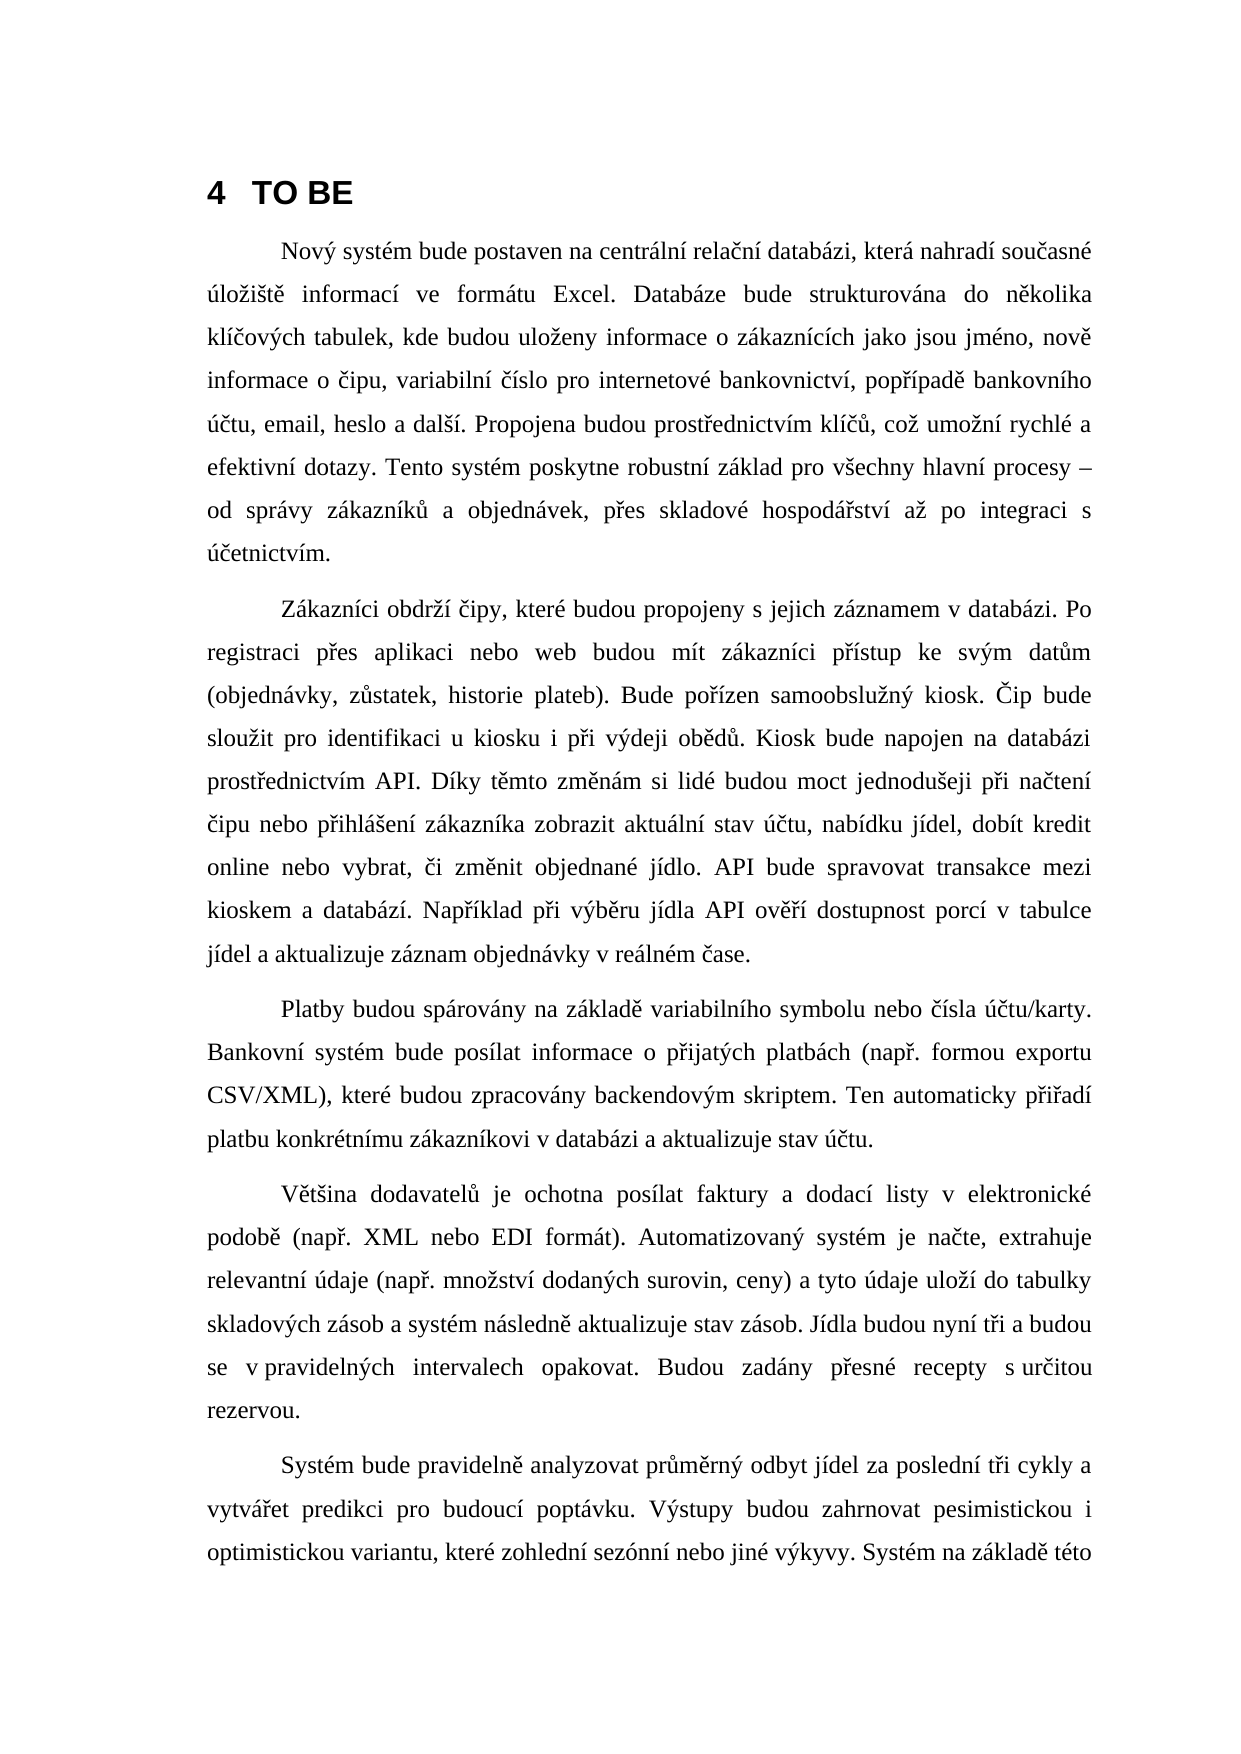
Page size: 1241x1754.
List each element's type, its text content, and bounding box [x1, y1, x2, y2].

subtitle TO BE [207, 173, 1092, 211]
text Nový systém bude postaven na centrální relační databázi, která nahradí současné úložiště informací ve formátu Excel. Databáze bude strukturována do několika klíčových tabulek, kde budou uloženy informace o zákaznících jako jsou jméno, nově informace o čipu, variabilní číslo pro internetové bankovnictví, popřípadě bankovního účtu, email, heslo a další. Propojena budou prostřednictvím klíčů, což umožní rychlé a efektivní dotazy. Tento systém poskytne robustní základ pro všechny hlavní procesy – od správy zákazníků a objednávek, přes skladové hospodářství až po integraci s účetnictvím. [207, 236, 1092, 567]
text Platby budou spárovány na základě variabilního symbolu nebo čísla účtu/karty. Bankovní systém bude posílat informace o přijatých platbách (např. formou exportu CSV/XML), které budou zpracovány backendovým skriptem. Ten automaticky přiřadí platbu konkrétnímu zákazníkovi v databázi a aktualizuje stav účtu. [207, 994, 1092, 1152]
text Většina dodavatelů je ochotna posílat faktury a dodací listy v elektronické podobě (např. XML nebo EDI formát). Automatizovaný systém je načte, extrahuje relevantní údaje (např. množství dodaných surovin, ceny) a tyto údaje uloží do tabulky skladových zásob a systém následně aktualizuje stav zásob. Jídla budou nyní tři a budou se v pravidelných intervalech opakovat. Budou zadány přesné recepty s určitou rezervou. [207, 1179, 1092, 1424]
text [207, 1451, 1092, 1566]
text Zákazníci obdrží čipy, které budou propojeny s jejich záznamem v databázi. Po registraci přes aplikaci nebo web budou mít zákazníci přístup ke svým datům (objednávky, zůstatek, historie plateb). Bude pořízen samoobslužný kiosk. Čip bude sloužit pro identifikaci u kiosku i při výdeji obědů. Kiosk bude napojen na databázi prostřednictvím API. Díky těmto změnám si lidé budou moct jednodušeji při načtení čipu nebo přihlášení zákazníka zobrazit aktuální stav účtu, nabídku jídel, dobít kredit online nebo vybrat, či změnit objednané jídlo. API bude spravovat transakce mezi kioskem a databází. Například při výběru jídla API ověří dostupnost porcí v tabulce jídel a aktualizuje záznam objednávky v reálném čase. [207, 594, 1092, 967]
